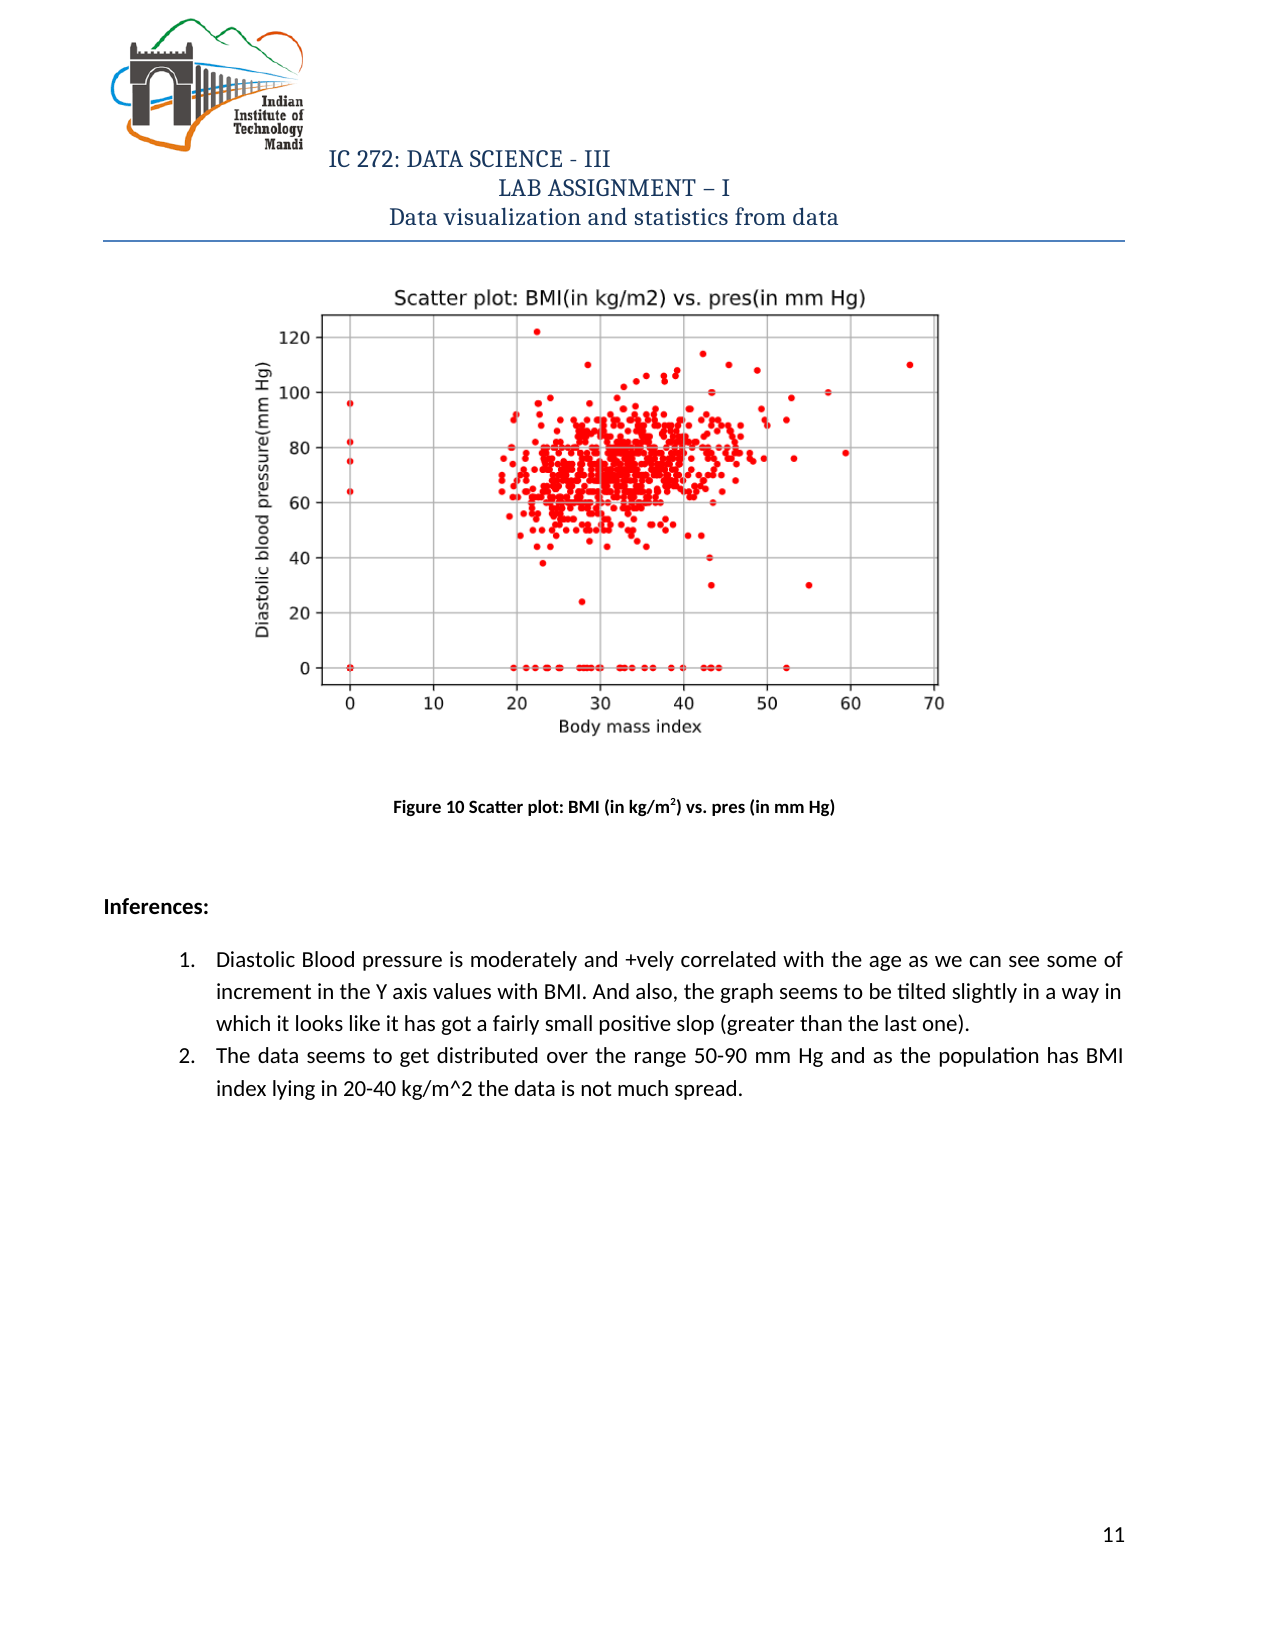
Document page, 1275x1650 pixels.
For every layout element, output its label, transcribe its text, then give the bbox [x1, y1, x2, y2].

list The data seems to get distributed over the range 50-90 mm Hg and as the population has BMI index lying in 20-40 kg/m^2 the data is not much spread. [178, 1041, 1125, 1102]
text Inferences: [103, 892, 1125, 920]
text Figure 10 Scatter plot: BMI (in kg/m2) vs. pres (in mm Hg) [103, 795, 1125, 818]
list Diastolic Blood pressure is moderately and +vely correlated with the age as we can see some of increment in the Y axis values with BMI. And also, the graph seems to be tilted slightly in a way in which it looks like it has got a fairly small positive slop (greater than the last one). [178, 945, 1125, 1037]
picture [103, 0, 313, 168]
picture [226, 273, 1002, 771]
